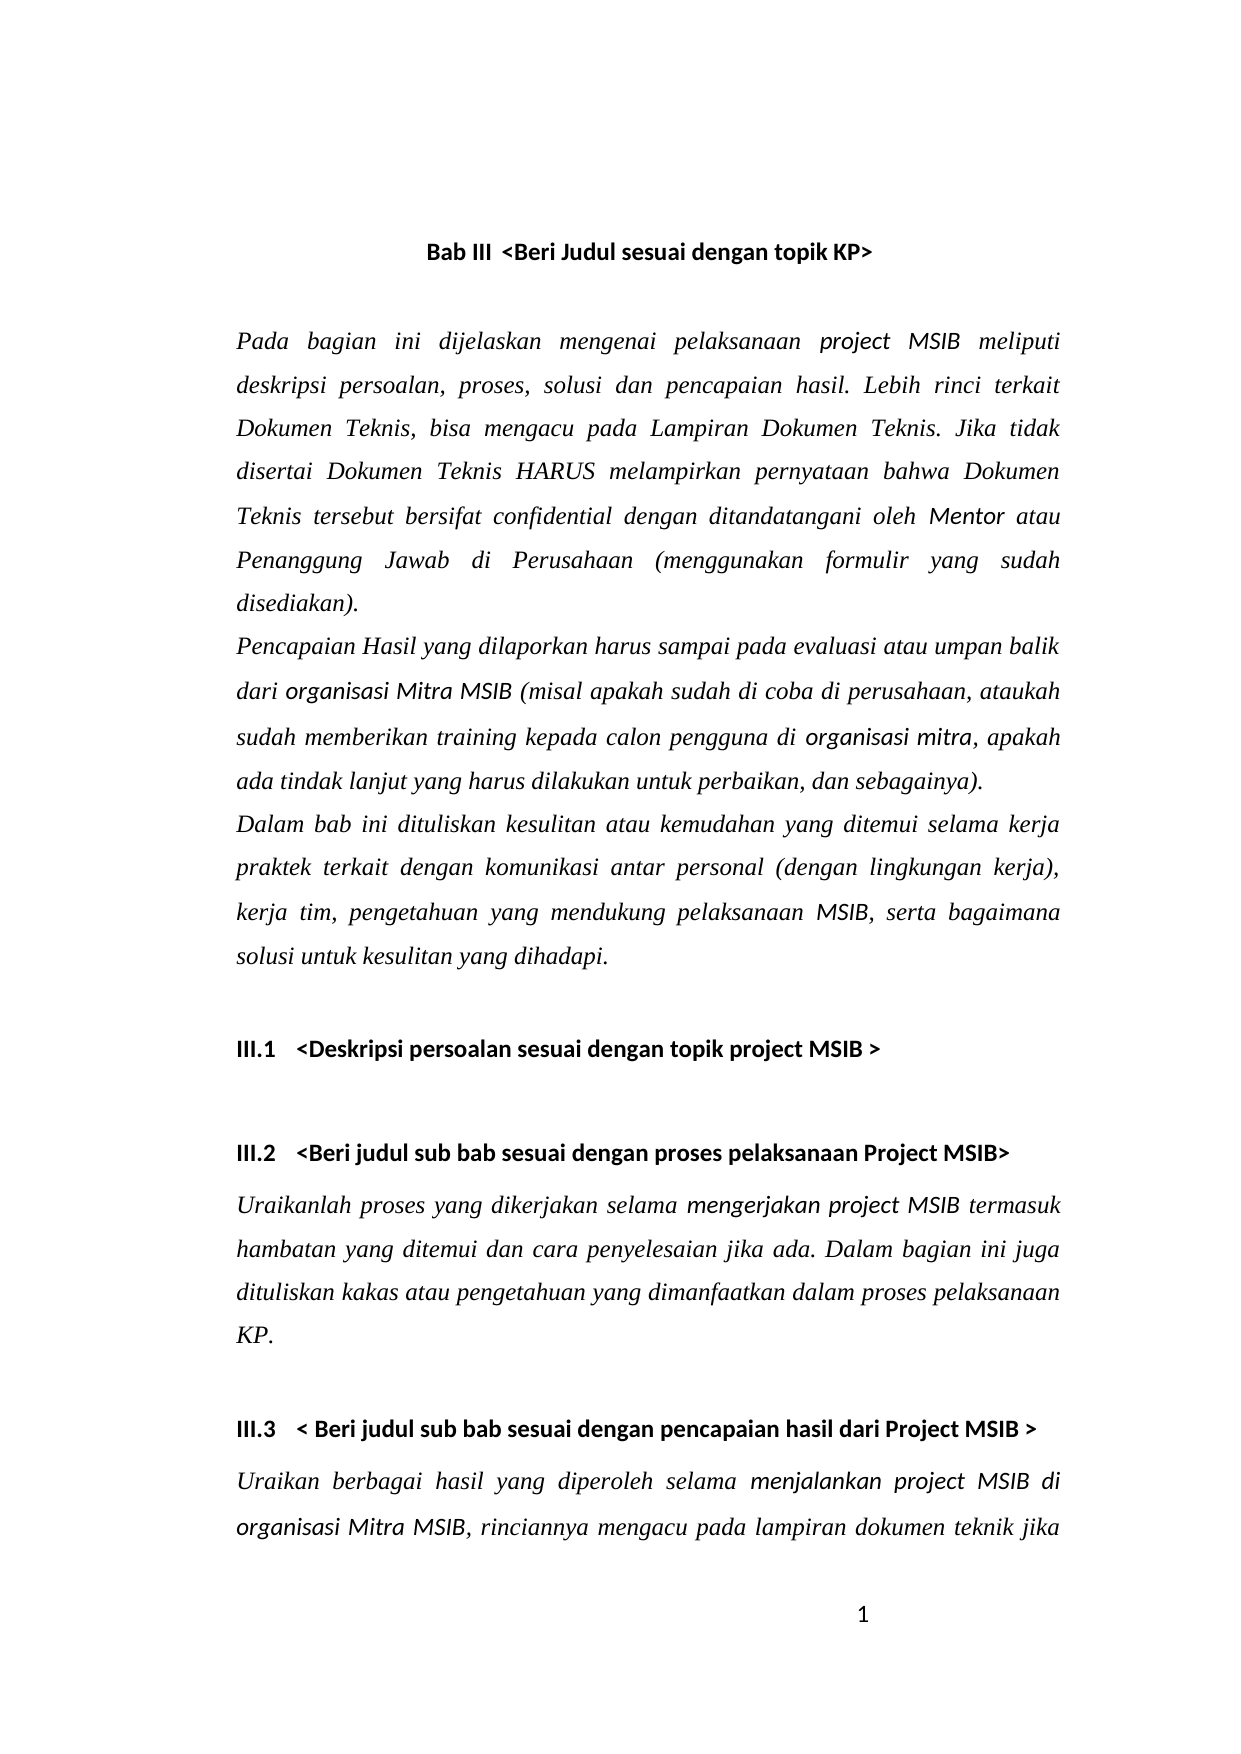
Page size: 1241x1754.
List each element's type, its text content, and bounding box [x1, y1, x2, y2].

subtitle <Beri judul sub bab sesuai dengan proses pelaksanaan Project MSIB> [236, 1137, 1063, 1168]
text Dalam bab ini dituliskan kesulitan atau kemudahan yang ditemui selama kerja praktek terkait dengan komunikasi antar personal (dengan lingkungan kerja), kerja tim, pengetahuan yang mendukung pelaksanaan MSIB, serta bagaimana solusi untuk kesulitan yang dihadapi. [236, 809, 1063, 970]
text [236, 1465, 1063, 1541]
text Pencapaian Hasil yang dilaporkan harus sampai pada evaluasi atau umpan balik dari organisasi Mitra MSIB (misal apakah sudah di coba di perusahaan, ataukah sudah memberikan training kepada calon pengguna di organisasi mitra, apakah ada tindak lanjut yang harus dilakukan untuk perbaikan, dan sebagainya). [236, 631, 1063, 795]
subtitle <Beri Judul sesuai dengan topik KP> [236, 236, 1063, 267]
text Pada bagian ini dijelaskan mengenai pelaksanaan project MSIB meliputi deskripsi persoalan, proses, solusi dan pencapaian hasil. Lebih rinci terkait Dokumen Teknis, bisa mengacu pada Lampiran Dokumen Teknis. Jika tidak disertai Dokumen Teknis HARUS melampirkan pernyataan bahwa Dokumen Teknis tersebut bersifat confidential dengan ditandatangani oleh Mentor atau Penanggung Jawab di Perusahaan (menggunakan formulir yang sudah disediakan). [236, 325, 1063, 617]
subtitle < Beri judul sub bab sesuai dengan pencapaian hasil dari Project MSIB > [236, 1413, 1063, 1444]
text Uraikanlah proses yang dikerjakan selama mengerjakan project MSIB termasuk hambatan yang ditemui dan cara penyelesaian jika ada. Dalam bagian ini juga dituliskan kakas atau pengetahuan yang dimanfaatkan dalam proses pelaksanaan KP. [236, 1189, 1063, 1349]
subtitle <Deskripsi persoalan sesuai dengan topik project MSIB > [236, 1033, 1063, 1064]
